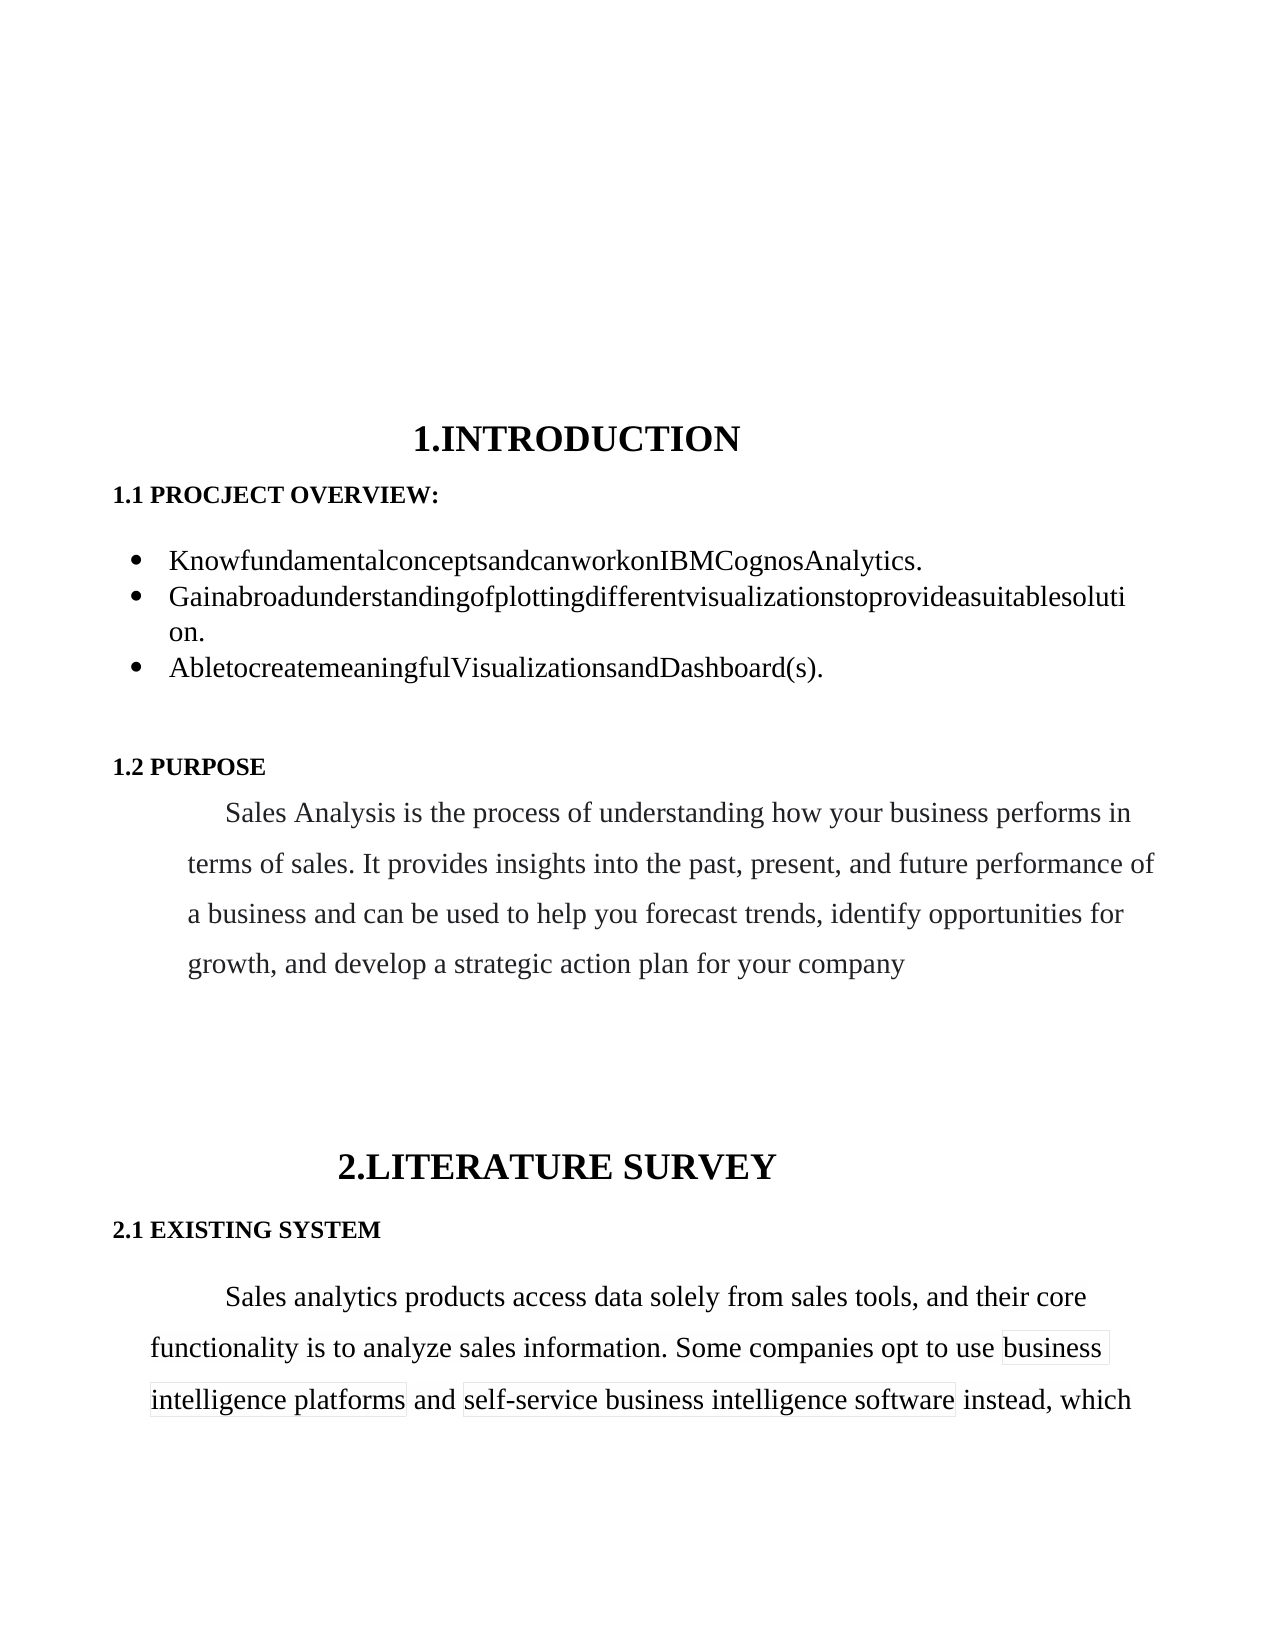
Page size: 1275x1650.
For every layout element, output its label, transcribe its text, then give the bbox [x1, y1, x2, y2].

list KnowfundamentalconceptsandcanworkonIBMCognosAnalytics. [131, 543, 1162, 577]
list AbletocreatemeaningfulVisualizationsandDashboard(s). [131, 651, 1162, 684]
text 2.1 EXISTING SYSTEM [112, 1215, 1162, 1244]
text 1.INTRODUCTION [337, 416, 1162, 459]
list PURPOSE [112, 752, 1162, 781]
text 2.LITERATURE SURVEY [262, 1144, 1162, 1188]
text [150, 1279, 1162, 1416]
list Gainabroadunderstandingofplottingdifferentvisualizationstoprovideasuitablesolution. [131, 579, 1138, 648]
list Sales Analysis is the process of understanding how your business performs in terms of sales. It provides insights into the past, present, and future performance of a business and can be used to help you forecast trends, identify opportunities for growth, and develop a strategic action plan for your company [187, 796, 1162, 980]
list PROCJECT OVERVIEW: [112, 481, 1162, 509]
